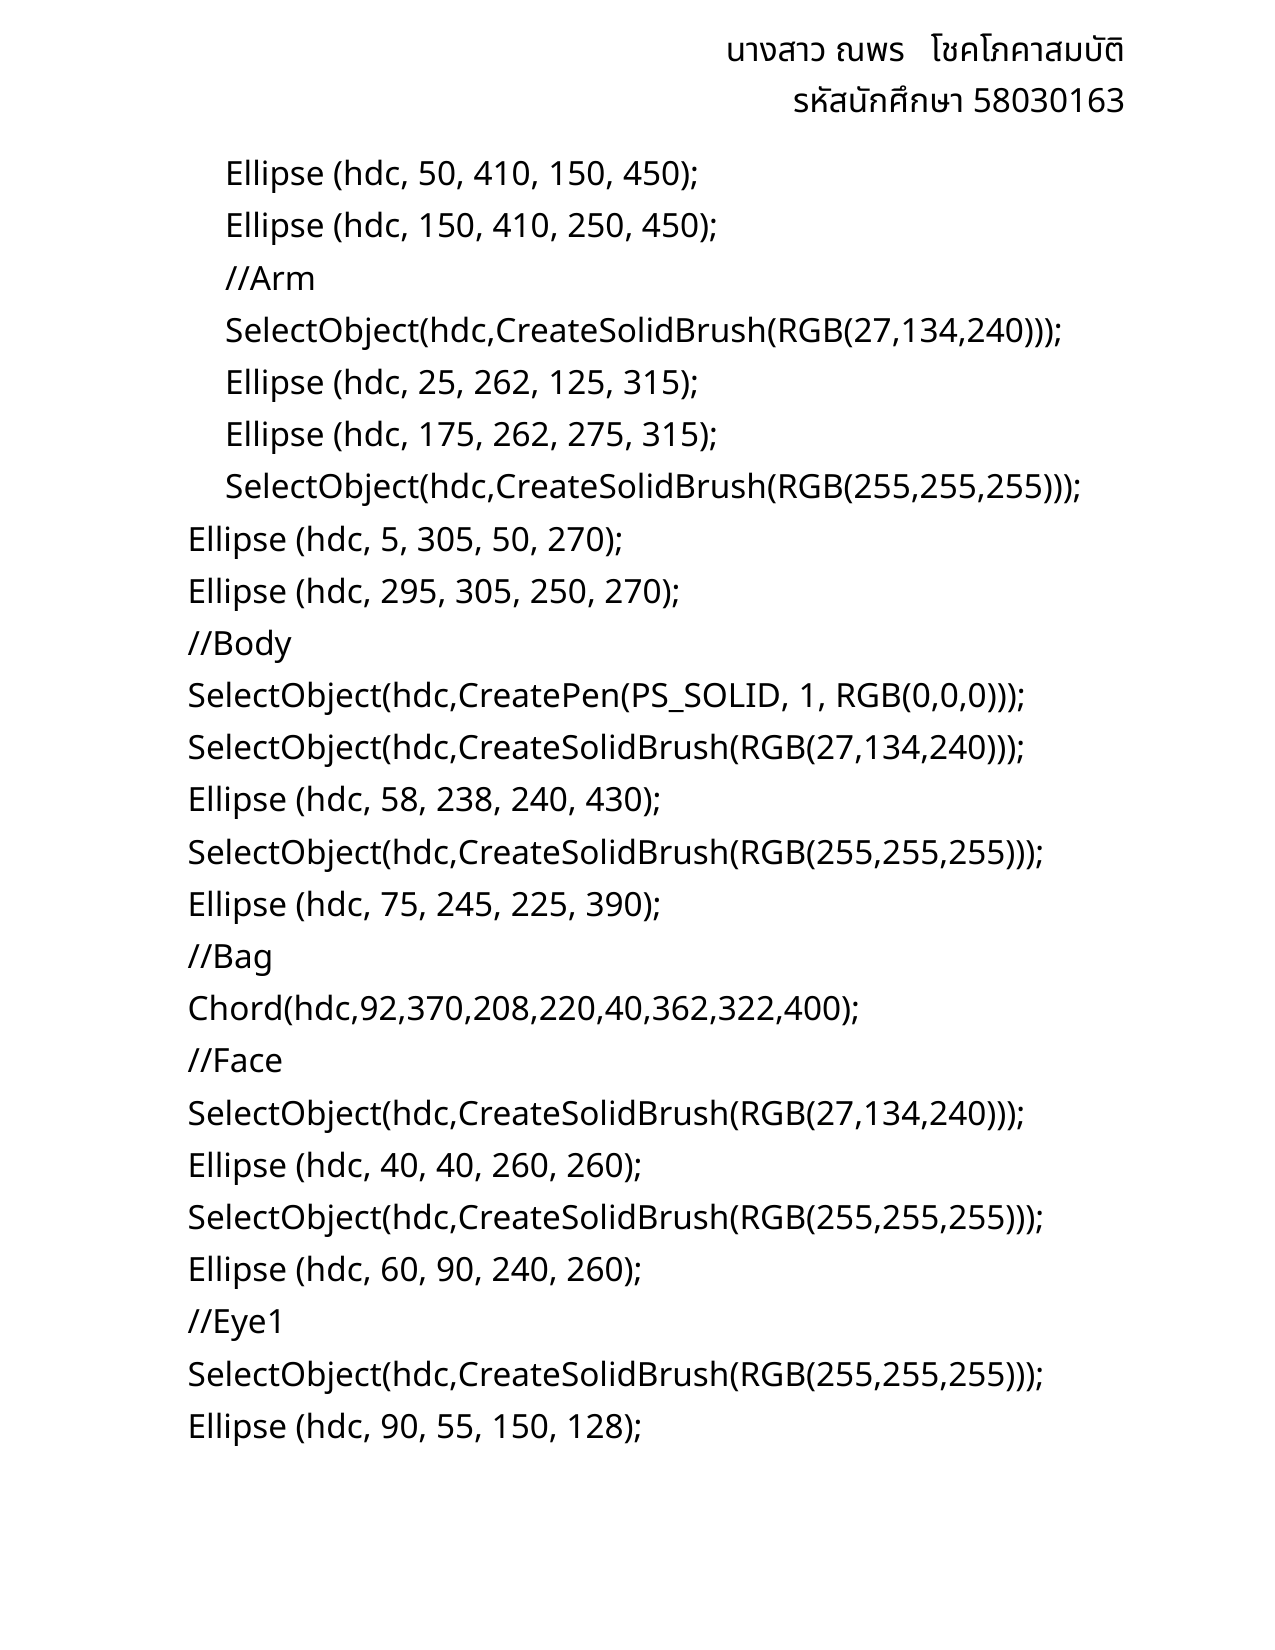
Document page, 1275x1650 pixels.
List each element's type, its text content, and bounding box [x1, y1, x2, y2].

text SelectObject(hdc,CreateSolidBrush(RGB(27,134,240))); [187, 307, 1125, 352]
text SelectObject(hdc,CreateSolidBrush(RGB(255,255,255))); [187, 1194, 1125, 1239]
text Chord(hdc,92,370,208,220,40,362,322,400); [187, 985, 1125, 1030]
text Ellipse (hdc, 150, 410, 250, 450); [187, 202, 1125, 248]
text SelectObject(hdc,CreateSolidBrush(RGB(27,134,240))); [187, 724, 1125, 769]
text Ellipse (hdc, 40, 40, 260, 260); [187, 1142, 1125, 1187]
text SelectObject(hdc,CreatePen(PS_SOLID, 1, RGB(0,0,0))); [187, 672, 1125, 717]
text Ellipse (hdc, 5, 305, 50, 270); [187, 515, 1125, 561]
text SelectObject(hdc,CreateSolidBrush(RGB(255,255,255))); [187, 828, 1125, 874]
text Ellipse (hdc, 175, 262, 275, 315); [187, 411, 1125, 456]
text SelectObject(hdc,CreateSolidBrush(RGB(27,134,240))); [187, 1089, 1125, 1135]
text Ellipse (hdc, 25, 262, 125, 315); [187, 359, 1125, 404]
text //Eye1 [187, 1298, 1125, 1343]
text Ellipse (hdc, 50, 410, 150, 450); [187, 150, 1125, 195]
text //Body [187, 620, 1125, 665]
text Ellipse (hdc, 58, 238, 240, 430); [187, 776, 1125, 822]
text SelectObject(hdc,CreateSolidBrush(RGB(255,255,255))); [187, 1350, 1125, 1396]
text //Bag [187, 933, 1125, 978]
text //Face [187, 1037, 1125, 1083]
text Ellipse (hdc, 295, 305, 250, 270); [187, 567, 1125, 613]
text //Arm [187, 254, 1125, 300]
text Ellipse (hdc, 75, 245, 225, 390); [187, 881, 1125, 926]
text Ellipse (hdc, 90, 55, 150, 128); [187, 1402, 1125, 1448]
text SelectObject(hdc,CreateSolidBrush(RGB(255,255,255))); [187, 463, 1125, 508]
text Ellipse (hdc, 60, 90, 240, 260); [187, 1246, 1125, 1291]
